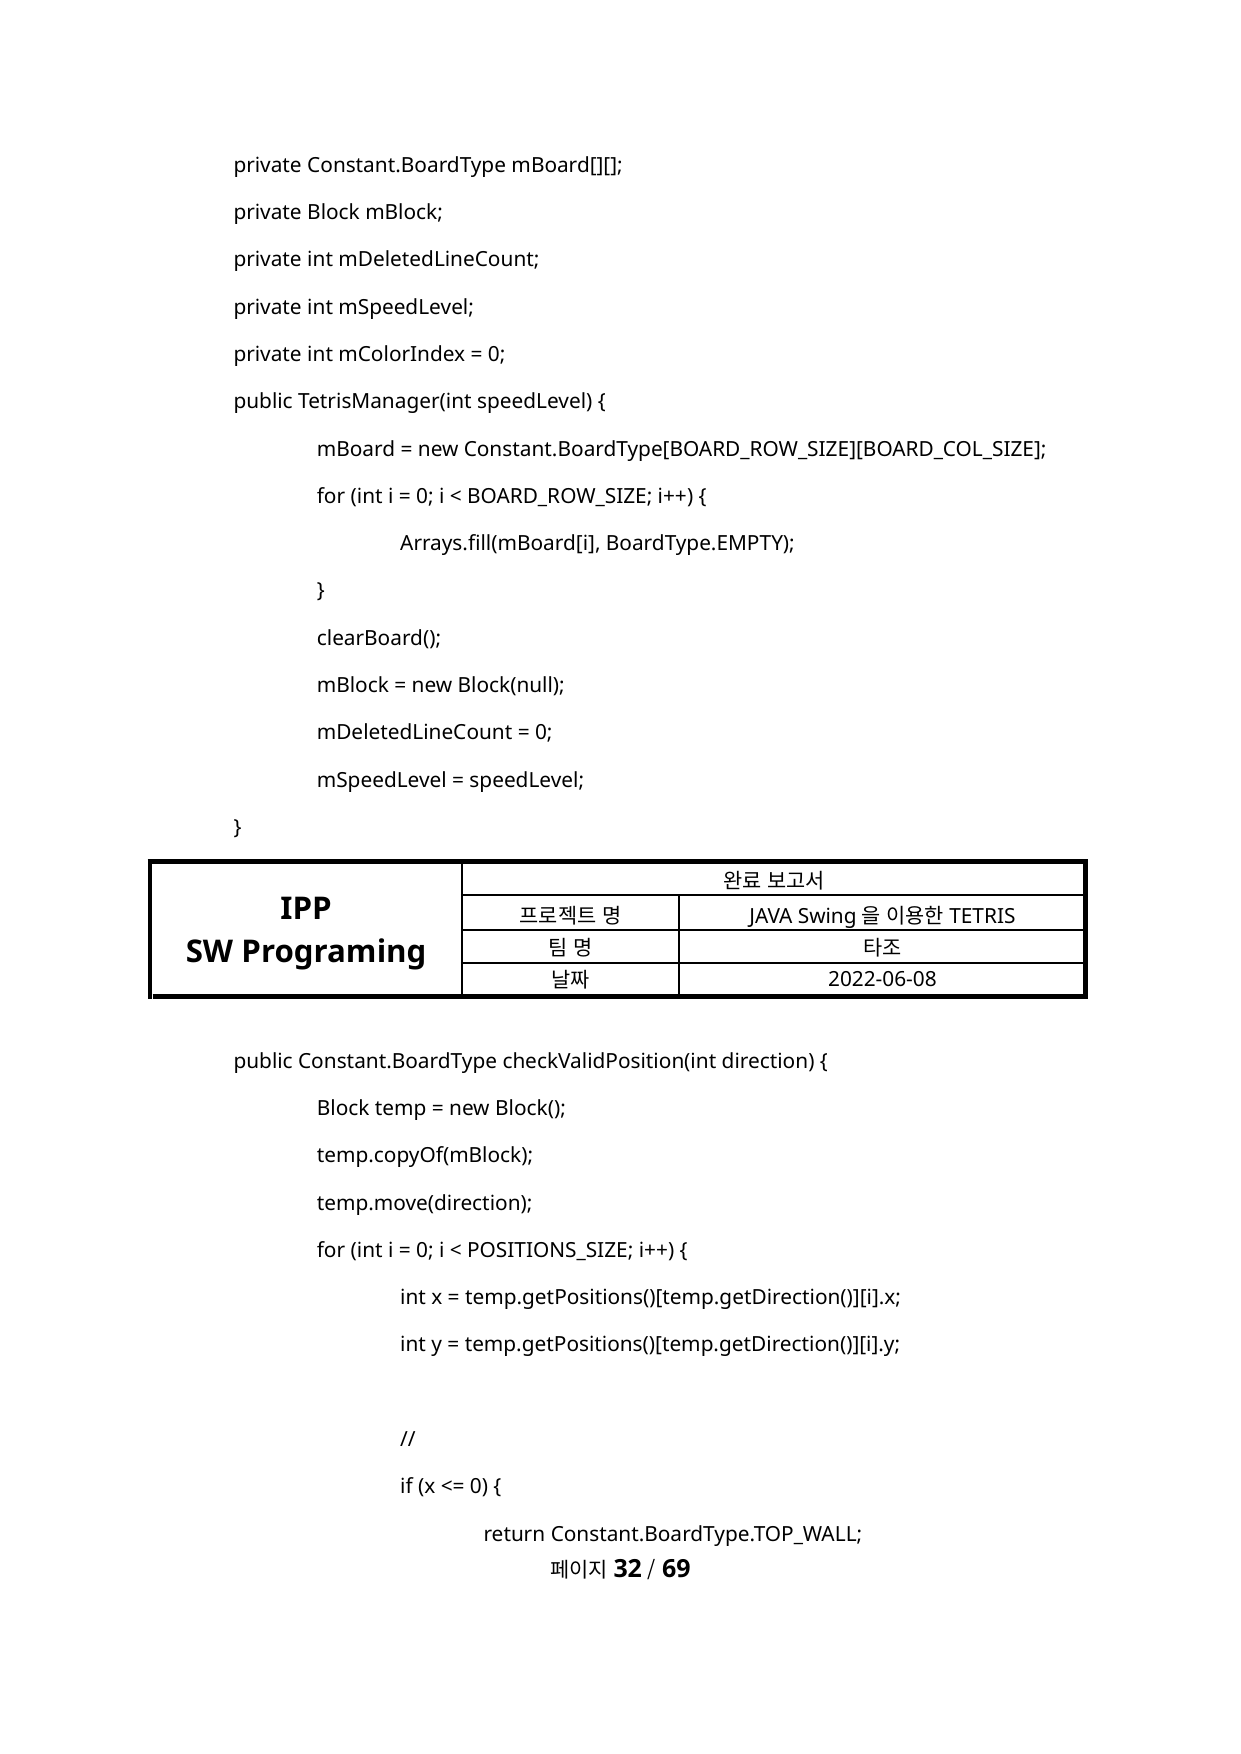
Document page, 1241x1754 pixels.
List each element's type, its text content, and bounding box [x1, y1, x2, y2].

text private Constant.BoardType mBoard[][]; [192, 150, 1090, 178]
text Arrays.fill(mBoard[i], BoardType.EMPTY); [192, 528, 1090, 557]
text if (x <= 0) { [192, 1471, 1090, 1500]
text private int mSpeedLevel; [192, 292, 1090, 320]
text } [192, 812, 1090, 841]
text private int mColorIndex = 0; [192, 339, 1090, 368]
text int y = temp.getPositions()[temp.getDirection()][i].y; [192, 1329, 1090, 1358]
text public TetrisManager(int speedLevel) { [192, 386, 1090, 415]
text mBoard = new Constant.BoardType[BOARD_ROW_SIZE][BOARD_COL_SIZE]; [192, 434, 1090, 462]
table_cell 타조 [680, 931, 1083, 962]
text for (int i = 0; i < BOARD_ROW_SIZE; i++) { [192, 481, 1090, 509]
table_header 완료 보고서 [463, 864, 1083, 894]
text mBlock = new Block(null); [192, 670, 1090, 699]
text private Block mBlock; [192, 197, 1090, 226]
table_cell 프로젝트 명 [463, 896, 678, 929]
text mSpeedLevel = speedLevel; [192, 765, 1090, 793]
text Block temp = new Block(); [192, 1093, 1090, 1122]
text return Constant.BoardType.TOP_WALL; [192, 1519, 1090, 1547]
text temp.copyOf(mBlock); [192, 1140, 1090, 1169]
table_cell 날짜 [463, 964, 678, 994]
text temp.move(direction); [192, 1188, 1090, 1216]
text // [192, 1424, 1090, 1453]
text clearBoard(); [192, 623, 1090, 651]
text int x = temp.getPositions()[temp.getDirection()][i].x; [192, 1282, 1090, 1311]
text } [192, 576, 1090, 604]
table_cell JAVA Swing을 이용한 TETRIS [680, 896, 1083, 929]
text public Constant.BoardType checkValidPosition(int direction) { [192, 1046, 1090, 1074]
table_header IPP SW Programing [152, 864, 461, 994]
text private int mDeletedLineCount; [192, 244, 1090, 273]
text for (int i = 0; i < POSITIONS_SIZE; i++) { [192, 1235, 1090, 1263]
text mDeletedLineCount = 0; [192, 717, 1090, 746]
table_cell 2022-06-08 [680, 964, 1083, 994]
table_cell 팀 명 [463, 931, 678, 962]
